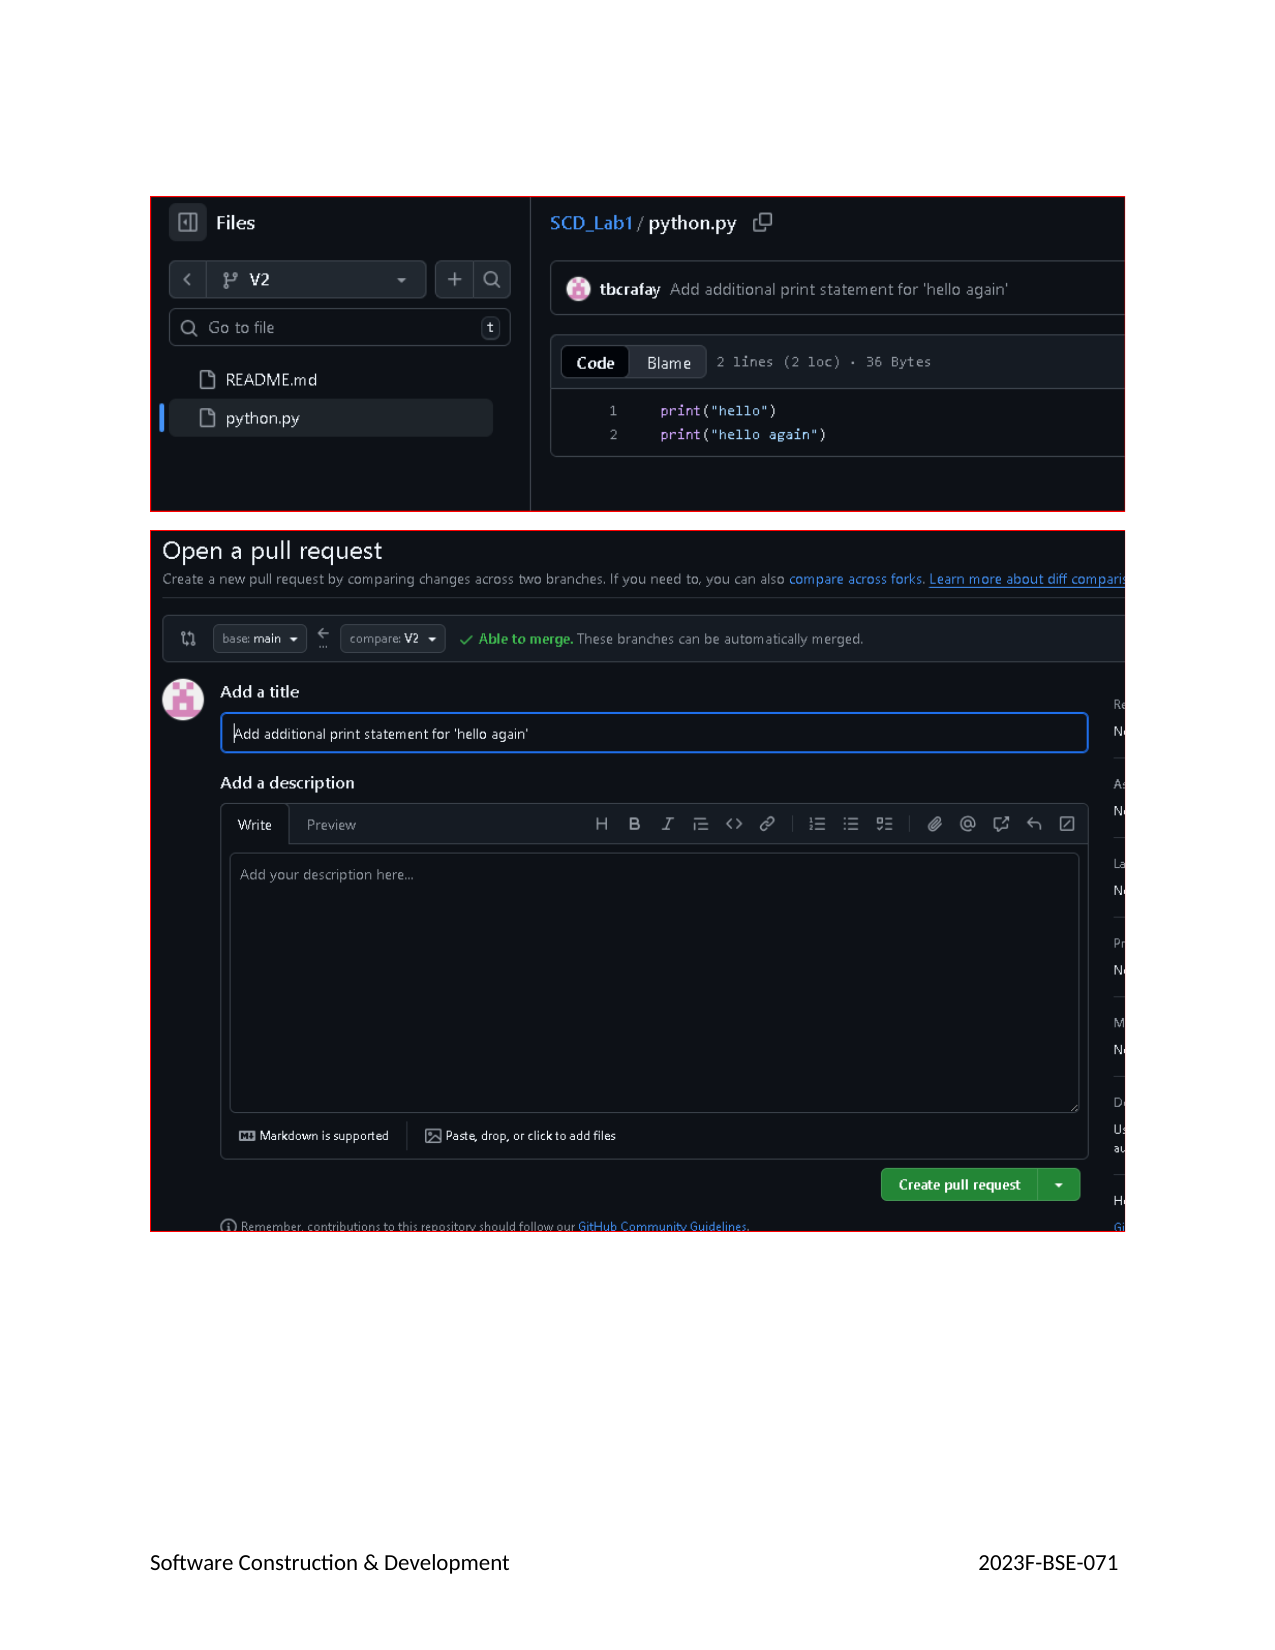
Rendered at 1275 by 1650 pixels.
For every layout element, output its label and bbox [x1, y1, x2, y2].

picture [150, 196, 1125, 512]
picture [150, 530, 1125, 1232]
